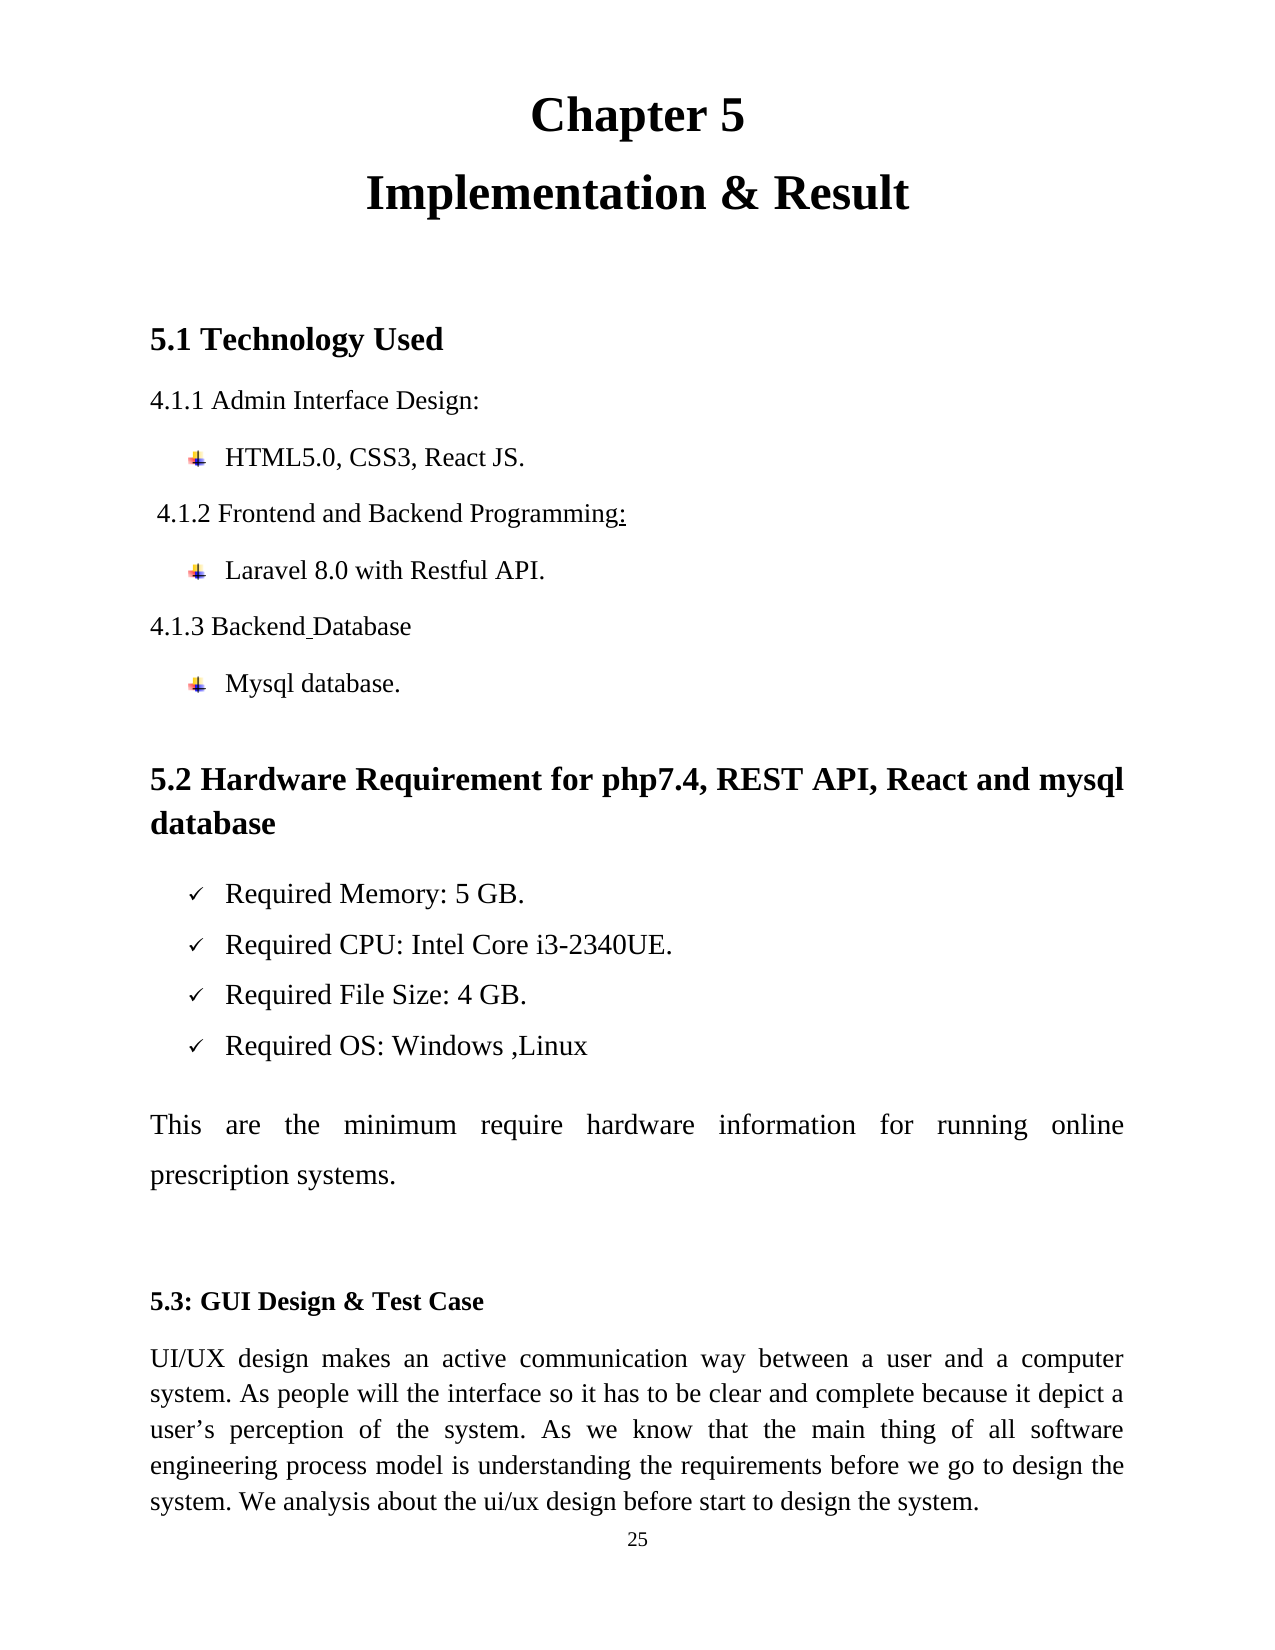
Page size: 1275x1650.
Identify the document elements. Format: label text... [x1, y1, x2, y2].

picture [188, 449, 206, 467]
list Required CPU: Intel Core i3-2340UE. [187, 927, 1125, 961]
text 4.1.1 Admin Interface Design: [150, 384, 1125, 415]
picture [188, 562, 206, 580]
text UI/UX design makes an active communication way between a user and a computer system. As people will the interface so it has to be clear and complete because it depict a user’s perception of the system. As we know that the main thing of all software engineering process model is understanding the requirements before we go to design the system. We analysis about the ui/ux design before start to design the system. [150, 1342, 1125, 1516]
text 4.1.3 Backend Database [150, 611, 1125, 642]
picture [188, 675, 206, 693]
list Mysql database. [187, 667, 1125, 698]
text Chapter 5 [150, 84, 1125, 142]
text This are the minimum require hardware information for running online prescription systems. [150, 1107, 1125, 1191]
list Required OS: Windows ,Linux [187, 1028, 1125, 1061]
list Required File Size: 4 GB. [187, 977, 1125, 1011]
text 5.2 Hardware Requirement for php7.4, REST API, React and mysql database [150, 759, 1125, 842]
text Implementation & Result [150, 163, 1125, 220]
text 4.1.2 Frontend and Backend Programming: [150, 497, 1125, 528]
list Required Memory: 5 GB. [187, 877, 1125, 910]
text 5.3: GUI Design & Test Case [150, 1285, 1125, 1316]
list HTML5.0, CSS3, React JS. [187, 441, 1125, 472]
list Laravel 8.0 with Restful API. [187, 554, 1125, 585]
text 5.1 Technology Used [150, 319, 1125, 358]
